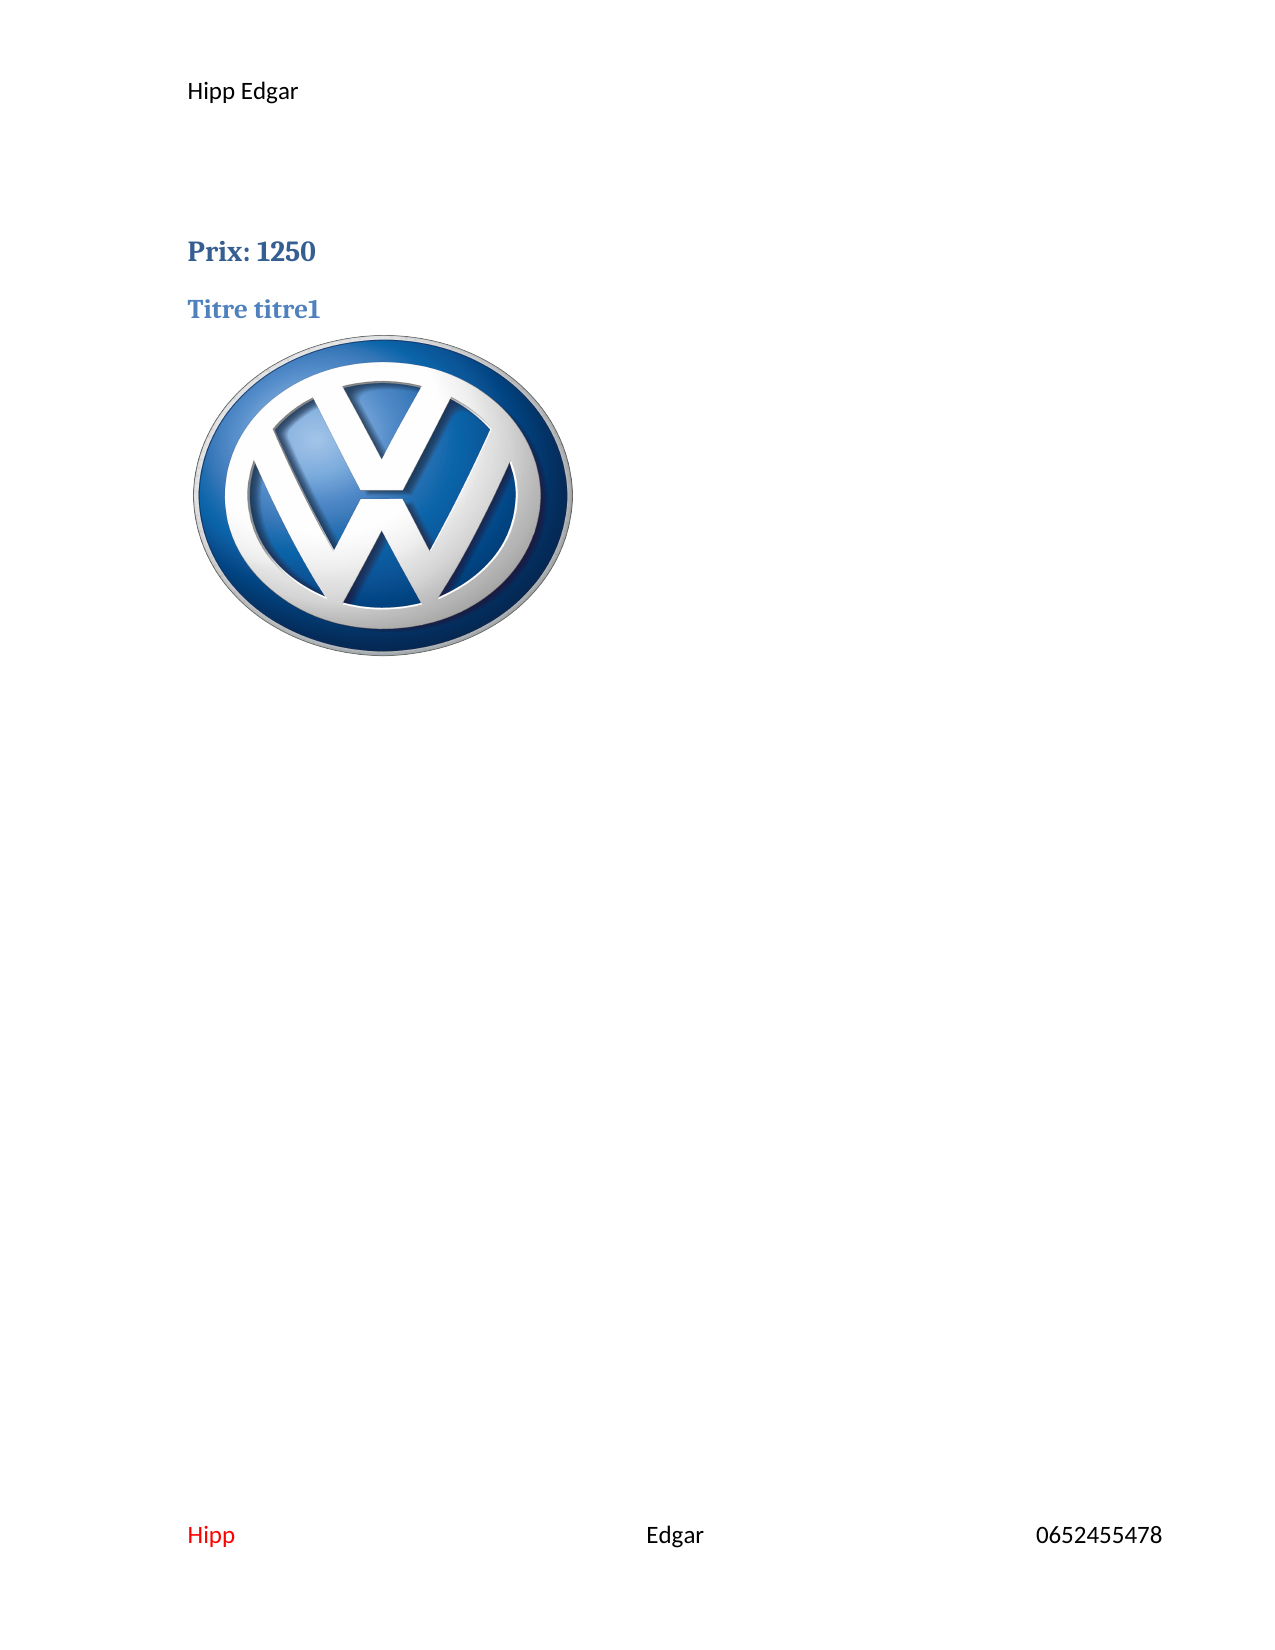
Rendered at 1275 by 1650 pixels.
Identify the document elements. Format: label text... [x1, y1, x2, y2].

picture [187, 330, 577, 659]
subtitle Titre titre1 [187, 294, 1087, 326]
subtitle Prix: 1250 [187, 235, 1087, 268]
